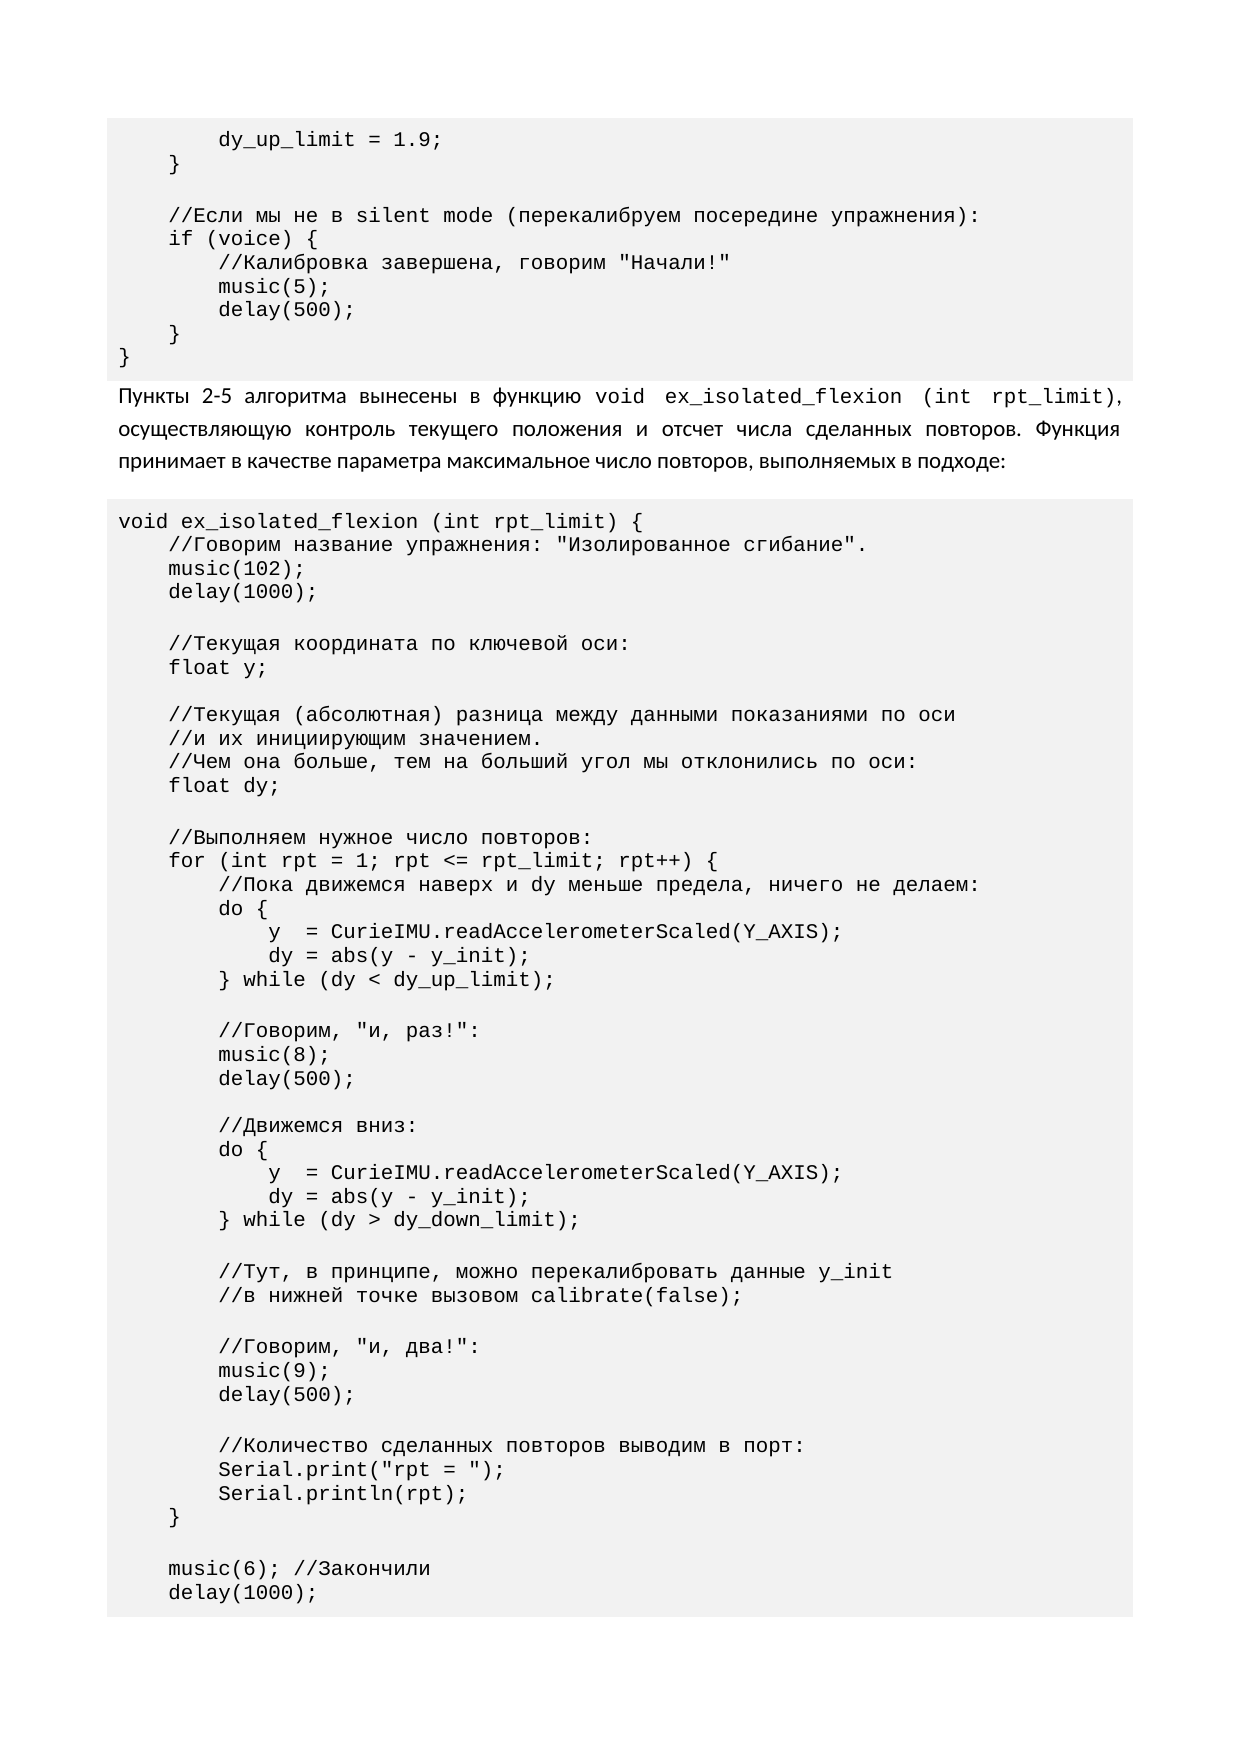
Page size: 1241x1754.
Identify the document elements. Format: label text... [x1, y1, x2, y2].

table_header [107, 499, 1133, 1617]
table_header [107, 118, 1133, 381]
text Пункты 2-5 алгоритма вынесены в функцию void ex_isolated_flexion (int rpt_limit), осуществляющую контроль текущего положения и отсчет числа сделанных повторов. Функция принимает в качестве параметра максимальное число повторов, выполняемых в подходе: [118, 381, 1122, 474]
